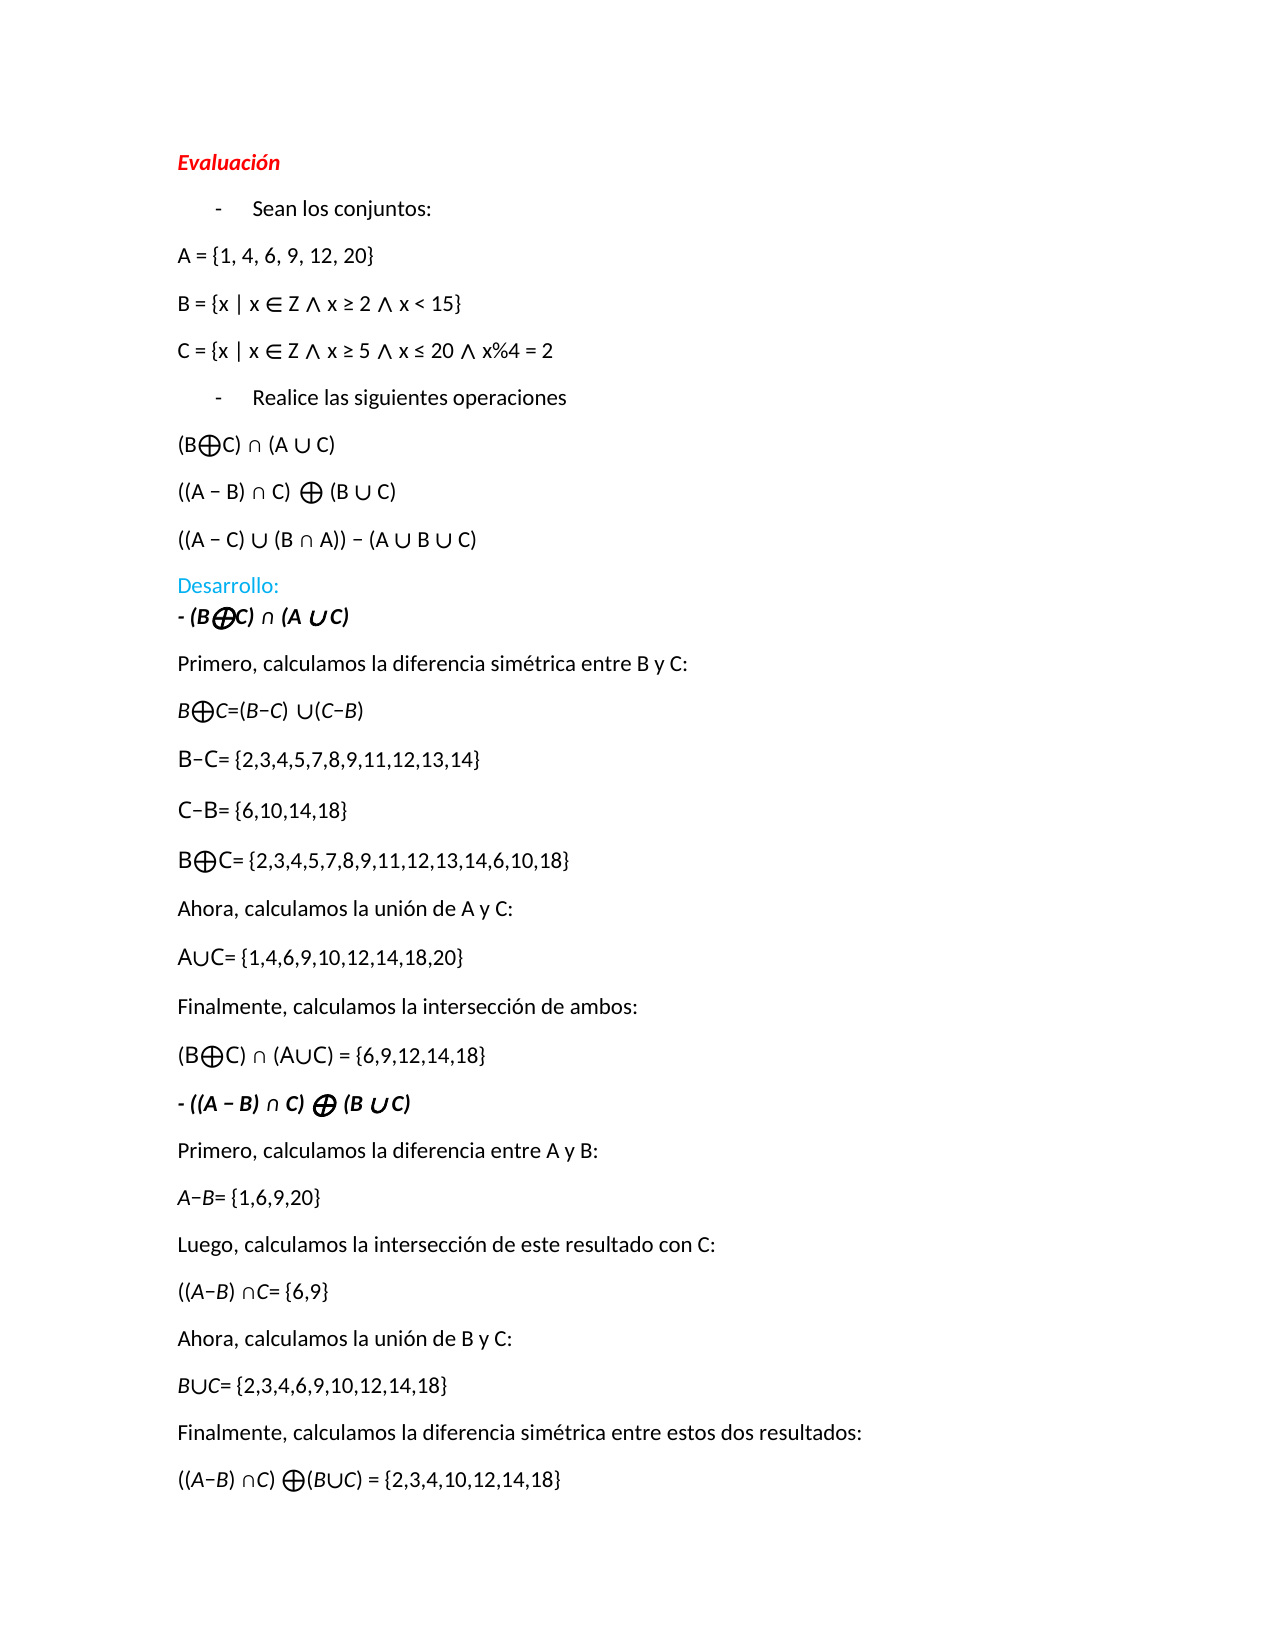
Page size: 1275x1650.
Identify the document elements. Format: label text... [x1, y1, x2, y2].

text ((A−B) ∩C= {6,9} [177, 1277, 1098, 1305]
text B⨁C=(B−C) ∪(C−B) [177, 696, 1098, 724]
text ((A − B) ∩ C) ⨁ (B ∪ C) [177, 477, 1098, 505]
text Finalmente, calculamos la intersección de ambos: [177, 992, 1098, 1020]
text B⨁C= {2,3,4,5,7,8,9,11,12,13,14,6,10,18} [177, 844, 1098, 875]
text Luego, calculamos la intersección de este resultado con C: [177, 1230, 1098, 1258]
text B∪C= {2,3,4,6,9,10,12,14,18} [177, 1371, 1098, 1399]
text (B⨁C) ∩ (A ∪ C) [177, 430, 1098, 458]
text A∪C= {1,4,6,9,10,12,14,18,20} [177, 941, 1098, 973]
text Finalmente, calculamos la diferencia simétrica entre estos dos resultados: [177, 1418, 1098, 1446]
text A−B= {1,6,9,20} [177, 1183, 1098, 1211]
text C−B= {6,10,14,18} [177, 794, 1098, 825]
list Realice las siguientes operaciones [215, 383, 1098, 411]
list Sean los conjuntos: [215, 194, 1098, 222]
text (B⨁C) ∩ (A∪C) = {6,9,12,14,18} [177, 1039, 1098, 1070]
text Ahora, calculamos la unión de A y C: [177, 894, 1098, 922]
text Primero, calculamos la diferencia simétrica entre B y C: [177, 649, 1098, 677]
text B−C= {2,3,4,5,7,8,9,11,12,13,14} [177, 743, 1098, 774]
text - ((A − B) ∩ C) ⨁ (B ∪ C) [177, 1089, 1098, 1117]
text ((A − C) ∪ (B ∩ A)) − (A ∪ B ∪ C) [177, 524, 1098, 553]
text Evaluación [177, 148, 1098, 176]
text ((A−B) ∩C) ⨁(B∪C) = {2,3,4,10,12,14,18} [177, 1465, 1098, 1493]
text C = {x | x ∈ Z ∧ x ≥ 5 ∧ x ≤ 20 ∧ x%4 = 2 [177, 336, 1098, 364]
text A = {1, 4, 6, 9, 12, 20} [177, 241, 1098, 269]
text B = {x | x ∈ Z ∧ x ≥ 2 ∧ x < 15} [177, 288, 1098, 317]
text Ahora, calculamos la unión de B y C: [177, 1324, 1098, 1352]
text Desarrollo: - (B⨁C) ∩ (A ∪ C) [177, 572, 1098, 630]
text Primero, calculamos la diferencia entre A y B: [177, 1136, 1098, 1164]
